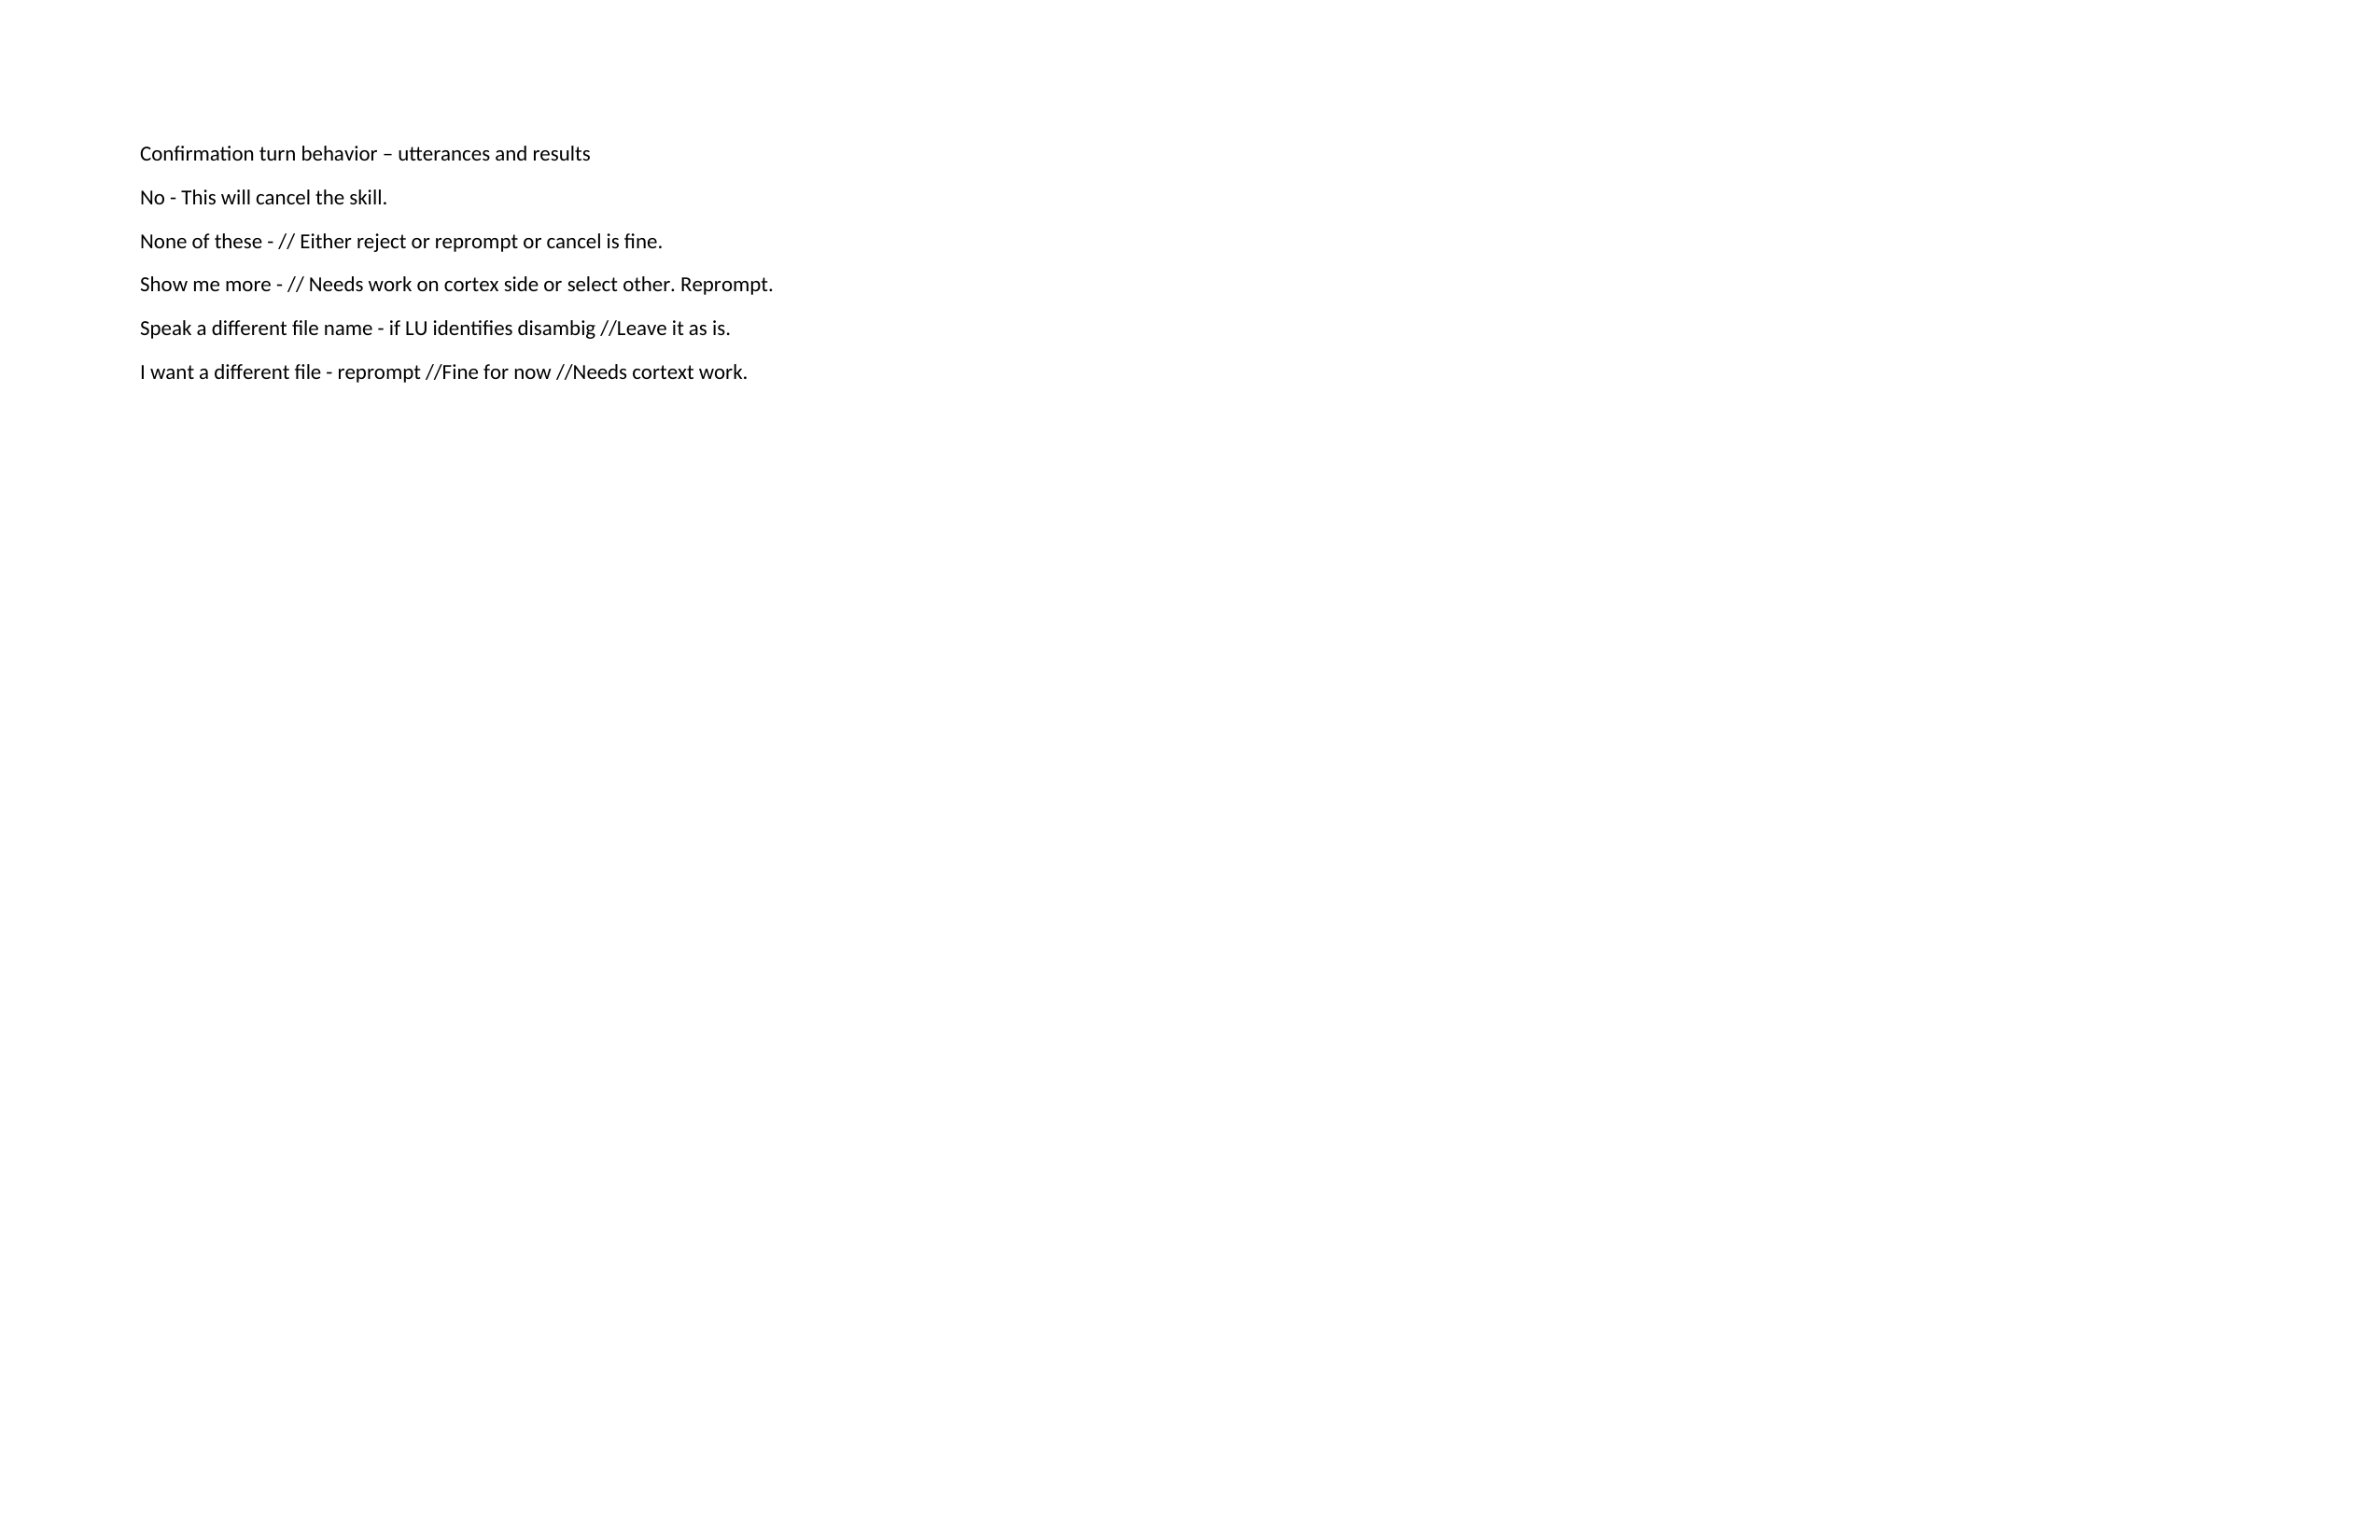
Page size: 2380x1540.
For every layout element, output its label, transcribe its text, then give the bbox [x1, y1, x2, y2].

text None of these - // Either reject or reprompt or cancel is fine. [140, 228, 2240, 254]
text Show me more - // Needs work on cortex side or select other. Reprompt. [140, 272, 2240, 298]
text Confirmation turn behavior – utterances and results [140, 140, 2240, 166]
text No - This will cancel the skill. [140, 184, 2240, 210]
text Speak a different file name - if LU identifies disambig //Leave it as is. [140, 315, 2240, 342]
text I want a different file - reprompt //Fine for now //Needs cortext work. [140, 358, 2240, 385]
